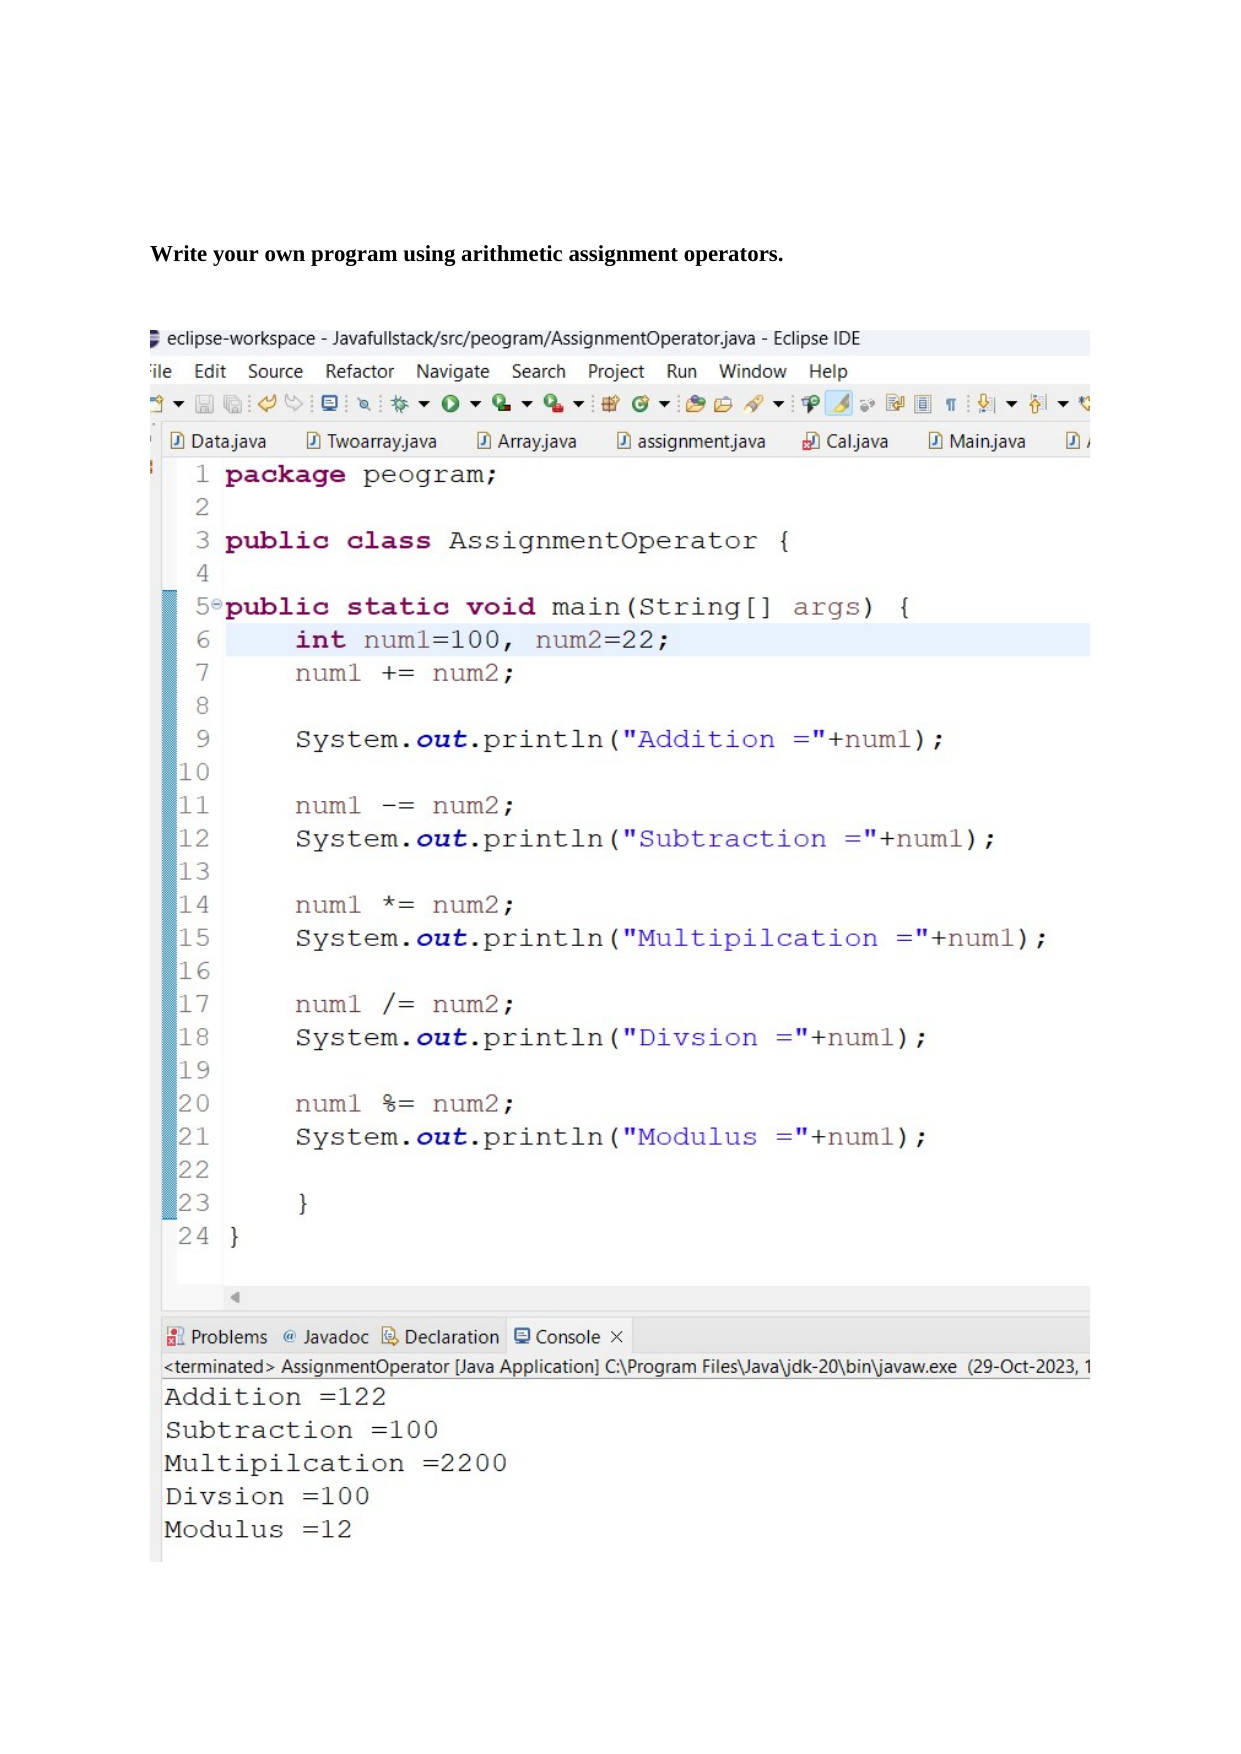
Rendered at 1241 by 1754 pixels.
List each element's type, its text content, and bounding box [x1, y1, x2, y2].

text Write your own program using arithmetic assignment operators. [150, 240, 1090, 267]
picture [150, 330, 1091, 1562]
